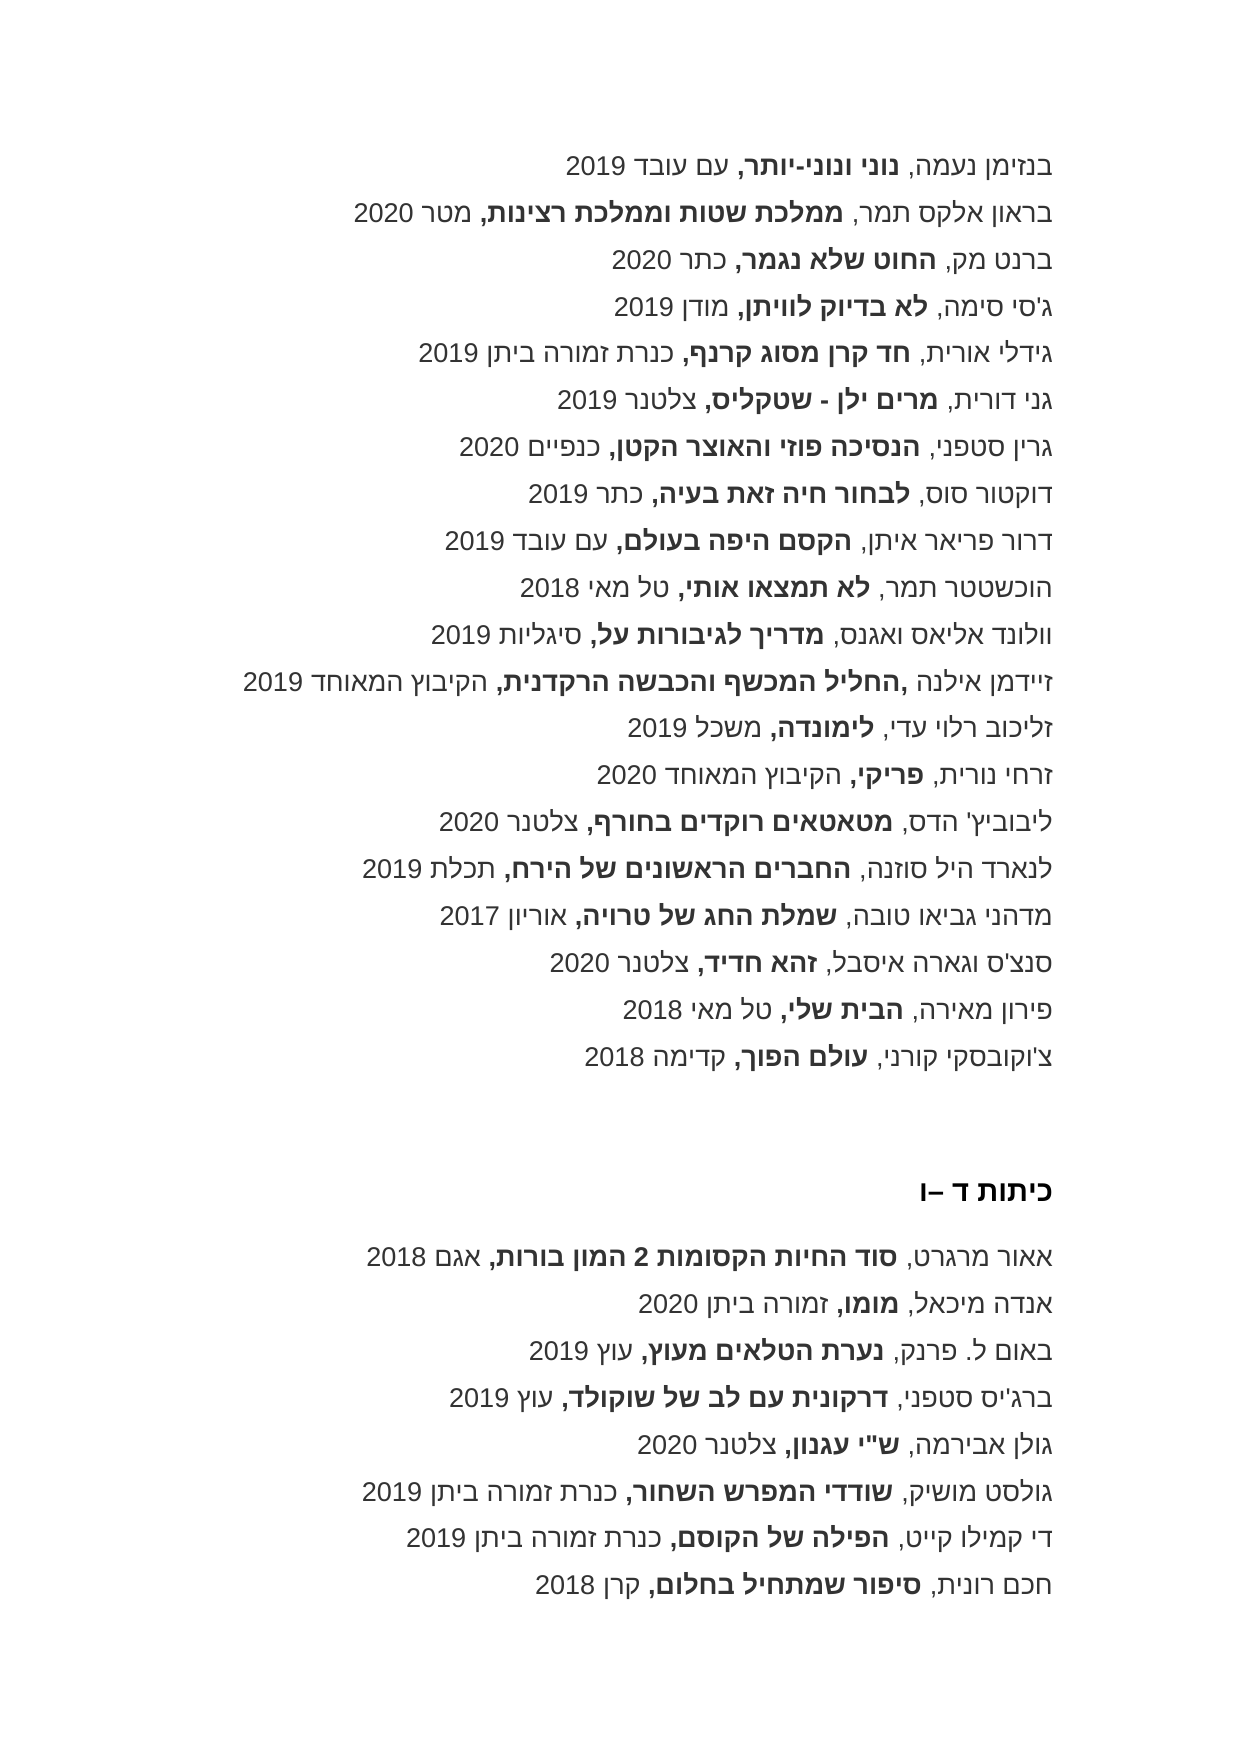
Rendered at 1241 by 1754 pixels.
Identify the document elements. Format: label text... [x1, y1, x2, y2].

text כיתות ד –ו [187, 1174, 1053, 1208]
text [187, 150, 1053, 1072]
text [187, 1241, 1053, 1601]
